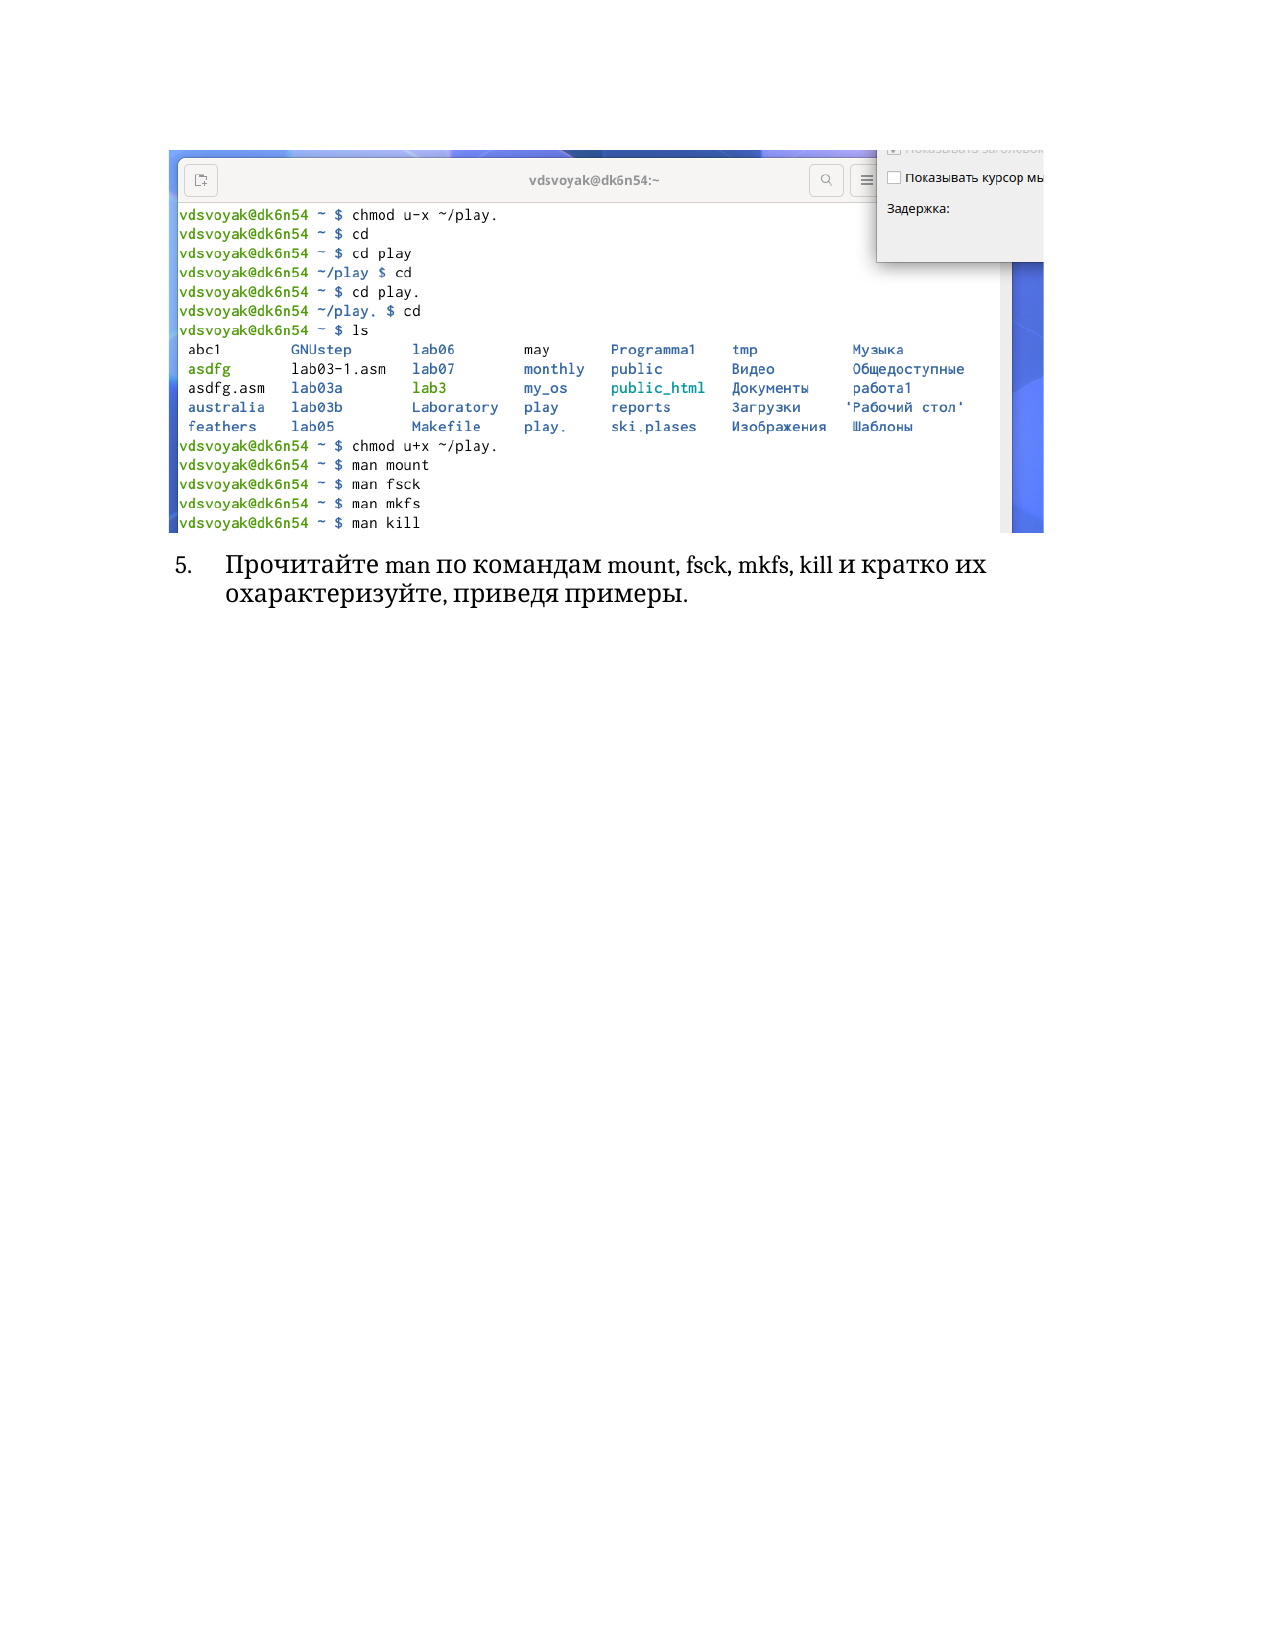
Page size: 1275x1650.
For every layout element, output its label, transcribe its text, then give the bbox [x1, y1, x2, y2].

list Прочитайте man по командам mount, fsck, mkfs, kill и кратко их охарактеризуйте, приведя примеры. [175, 551, 1125, 609]
picture [168, 150, 1044, 533]
